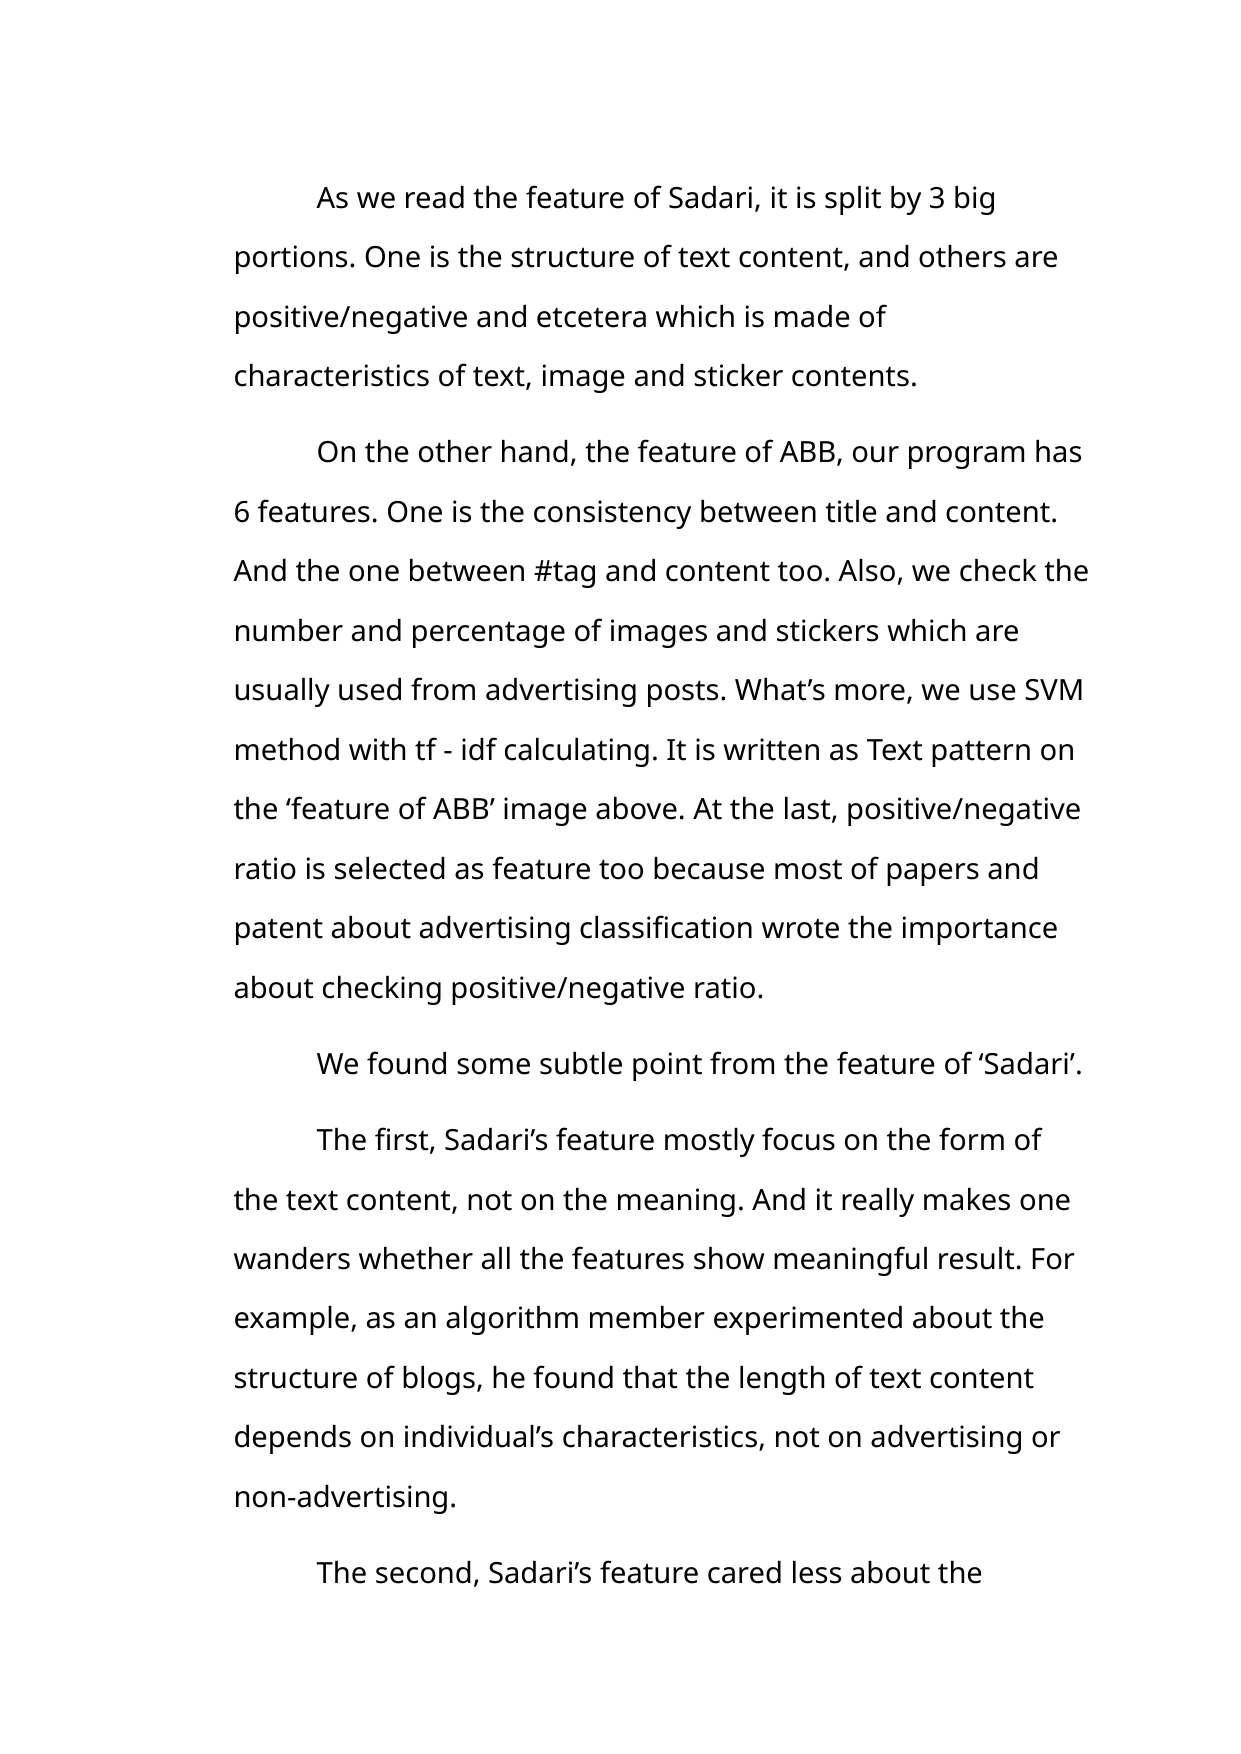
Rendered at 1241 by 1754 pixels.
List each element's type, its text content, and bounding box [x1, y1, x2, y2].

text On the other hand, the feature of ABB, our program has 6 features. One is the consistency between title and content. And the one between #tag and content too. Also, we check the number and percentage of images and stickers which are usually used from advertising posts. What’s more, we use SVM method with tf - idf calculating. It is written as Text pattern on the ‘feature of ABB’ image above. At the last, positive/negative ratio is selected as feature too because most of papers and patent about advertising classification wrote the importance about checking positive/negative ratio. [233, 432, 1090, 1007]
text We found some subtle point from the feature of ‘Sadari’. [233, 1043, 1090, 1083]
text As we read the feature of Sadari, it is split by 3 big portions. One is the structure of text content, and others are positive/negative and etcetera which is made of characteristics of text, image and sticker contents. [233, 177, 1090, 395]
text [233, 1552, 1090, 1592]
text The first, Sadari’s feature mostly focus on the form of the text content, not on the meaning. And it really makes one wanders whether all the features show meaningful result. For example, as an algorithm member experimented about the structure of blogs, he found that the length of text content depends on individual’s characteristics, not on advertising or non-advertising. [233, 1119, 1090, 1516]
